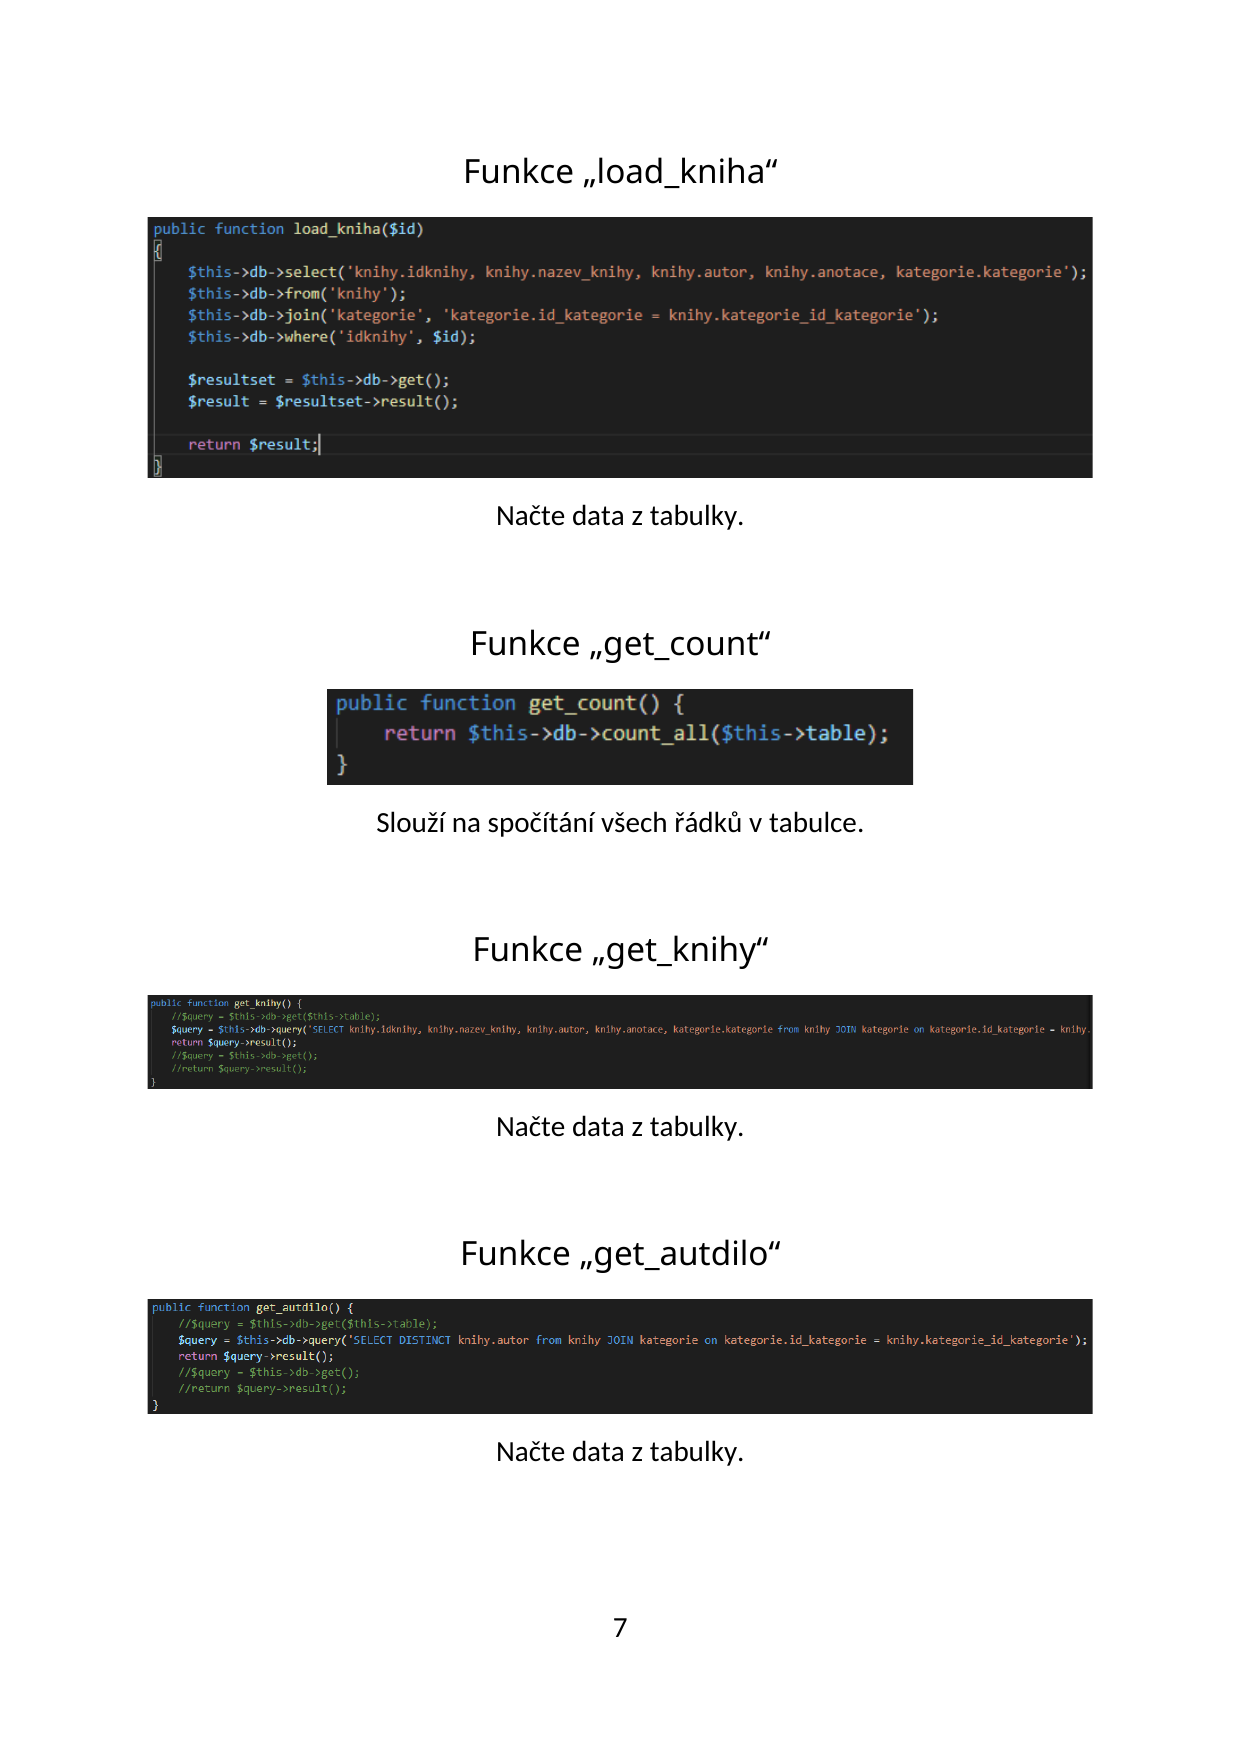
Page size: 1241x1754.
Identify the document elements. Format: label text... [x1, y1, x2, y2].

subtitle Funkce „get_knihy“ [148, 926, 1093, 971]
text Načte data z tabulky. [148, 1108, 1093, 1143]
subtitle Funkce „get_count“ [148, 619, 1093, 665]
subtitle Funkce „get_autdilo“ [148, 1229, 1093, 1275]
picture [327, 689, 914, 785]
text Načte data z tabulky. [148, 1433, 1093, 1468]
subtitle Funkce „load_kniha“ [148, 148, 1093, 193]
picture [147, 1299, 1093, 1414]
picture [147, 217, 1093, 478]
picture [147, 995, 1093, 1089]
text Načte data z tabulky. [148, 497, 1093, 533]
text Slouží na spočítání všech řádků v tabulce. [148, 804, 1093, 839]
